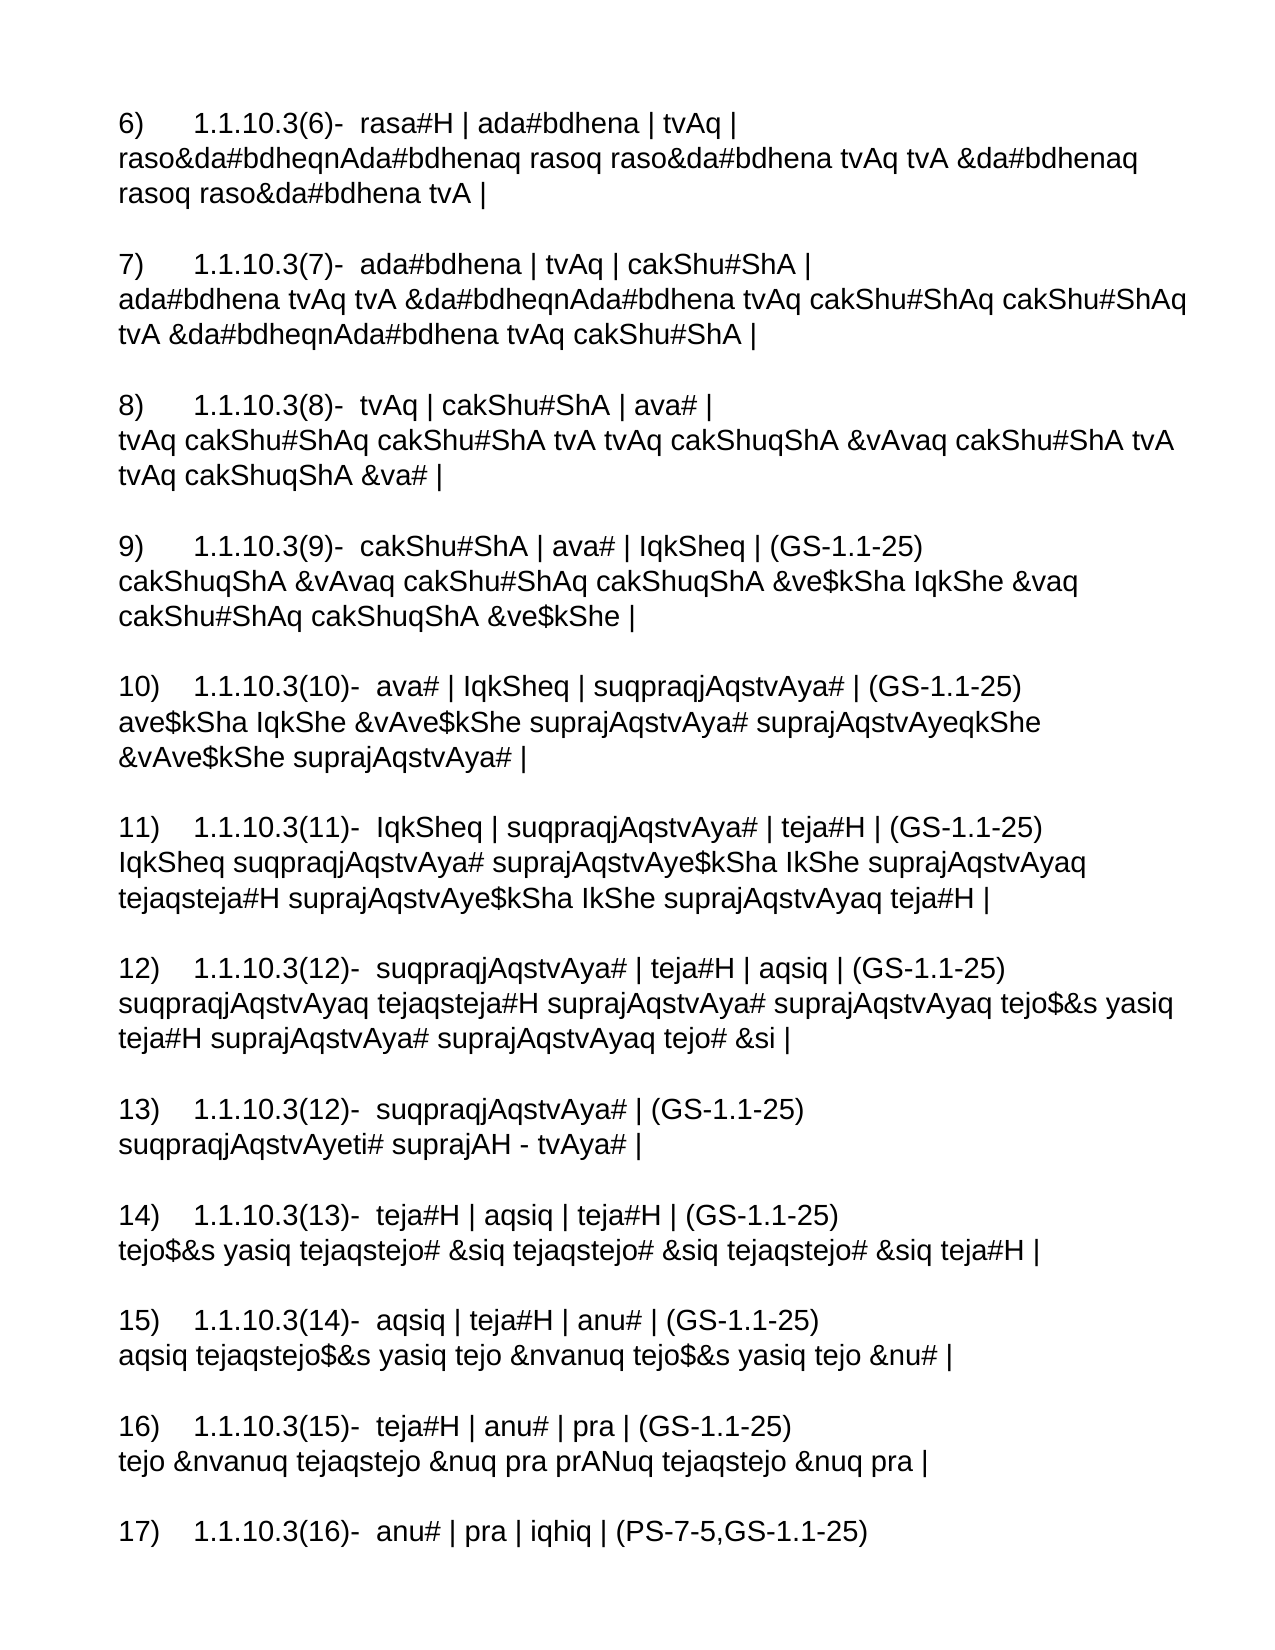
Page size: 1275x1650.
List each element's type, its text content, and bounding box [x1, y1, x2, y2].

text 17) 1.1.10.3(16)- anu# | pra | iqhiq | (PS-7-5,GS-1.1-25) [118, 1514, 1204, 1548]
text suqpraqjAqstvAyaq tejaqsteja#H suprajAqstvAya# suprajAqstvAyaq tejo$&s yasiq teja#H suprajAqstvAya# suprajAqstvAyaq tejo# &si | [118, 986, 1204, 1055]
text 9) 1.1.10.3(9)- cakShu#ShA | ava# | IqkSheq | (GS-1.1-25) [118, 528, 1204, 562]
text 13) 1.1.10.3(12)- suqpraqjAqstvAya# | (GS-1.1-25) [118, 1092, 1204, 1125]
text cakShuqShA &vAvaq cakShu#ShAq cakShuqShA &ve$kSha IqkShe &vaq cakShu#ShAq cakShuqShA &ve$kShe | [118, 564, 1204, 632]
text tvAq cakShu#ShAq cakShu#ShA tvA tvAq cakShuqShA &vAvaq cakShu#ShA tvA tvAq cakShuqShA &va# | [118, 423, 1204, 492]
text 10) 1.1.10.3(10)- ava# | IqkSheq | suqpraqjAqstvAya# | (GS-1.1-25) [118, 669, 1204, 703]
text raso&da#bdheqnAda#bdhenaq rasoq raso&da#bdhena tvAq tvA &da#bdhenaq rasoq raso&da#bdhena tvA | [118, 141, 1204, 210]
text 6) 1.1.10.3(6)- rasa#H | ada#bdhena | tvAq | [118, 106, 1204, 139]
text 12) 1.1.10.3(12)- suqpraqjAqstvAya# | teja#H | aqsiq | (GS-1.1-25) [118, 951, 1204, 984]
text 11) 1.1.10.3(11)- IqkSheq | suqpraqjAqstvAya# | teja#H | (GS-1.1-25) [118, 810, 1204, 844]
text ada#bdhena tvAq tvA &da#bdheqnAda#bdhena tvAq cakShu#ShAq cakShu#ShAq tvA &da#bdheqnAda#bdhena tvAq cakShu#ShA | [118, 282, 1204, 351]
text IqkSheq suqpraqjAqstvAya# suprajAqstvAye$kSha IkShe suprajAqstvAyaq tejaqsteja#H suprajAqstvAye$kSha IkShe suprajAqstvAyaq teja#H | [118, 845, 1204, 914]
text tejo$&s yasiq tejaqstejo# &siq tejaqstejo# &siq tejaqstejo# &siq teja#H | [118, 1233, 1204, 1266]
text 14) 1.1.10.3(13)- teja#H | aqsiq | teja#H | (GS-1.1-25) [118, 1197, 1204, 1231]
text tejo &nvanuq tejaqstejo &nuq pra prANuq tejaqstejo &nuq pra | [118, 1444, 1204, 1477]
text suqpraqjAqstvAyeti# suprajAH - tvAya# | [118, 1127, 1204, 1161]
text 16) 1.1.10.3(15)- teja#H | anu# | pra | (GS-1.1-25) [118, 1409, 1204, 1442]
text 15) 1.1.10.3(14)- aqsiq | teja#H | anu# | (GS-1.1-25) [118, 1303, 1204, 1337]
text 8) 1.1.10.3(8)- tvAq | cakShu#ShA | ava# | [118, 388, 1204, 421]
text aqsiq tejaqstejo$&s yasiq tejo &nvanuq tejo$&s yasiq tejo &nu# | [118, 1338, 1204, 1372]
text 7) 1.1.10.3(7)- ada#bdhena | tvAq | cakShu#ShA | [118, 247, 1204, 280]
text ave$kSha IqkShe &vAve$kShe suprajAqstvAya# suprajAqstvAyeqkShe &vAve$kShe suprajAqstvAya# | [118, 704, 1204, 773]
